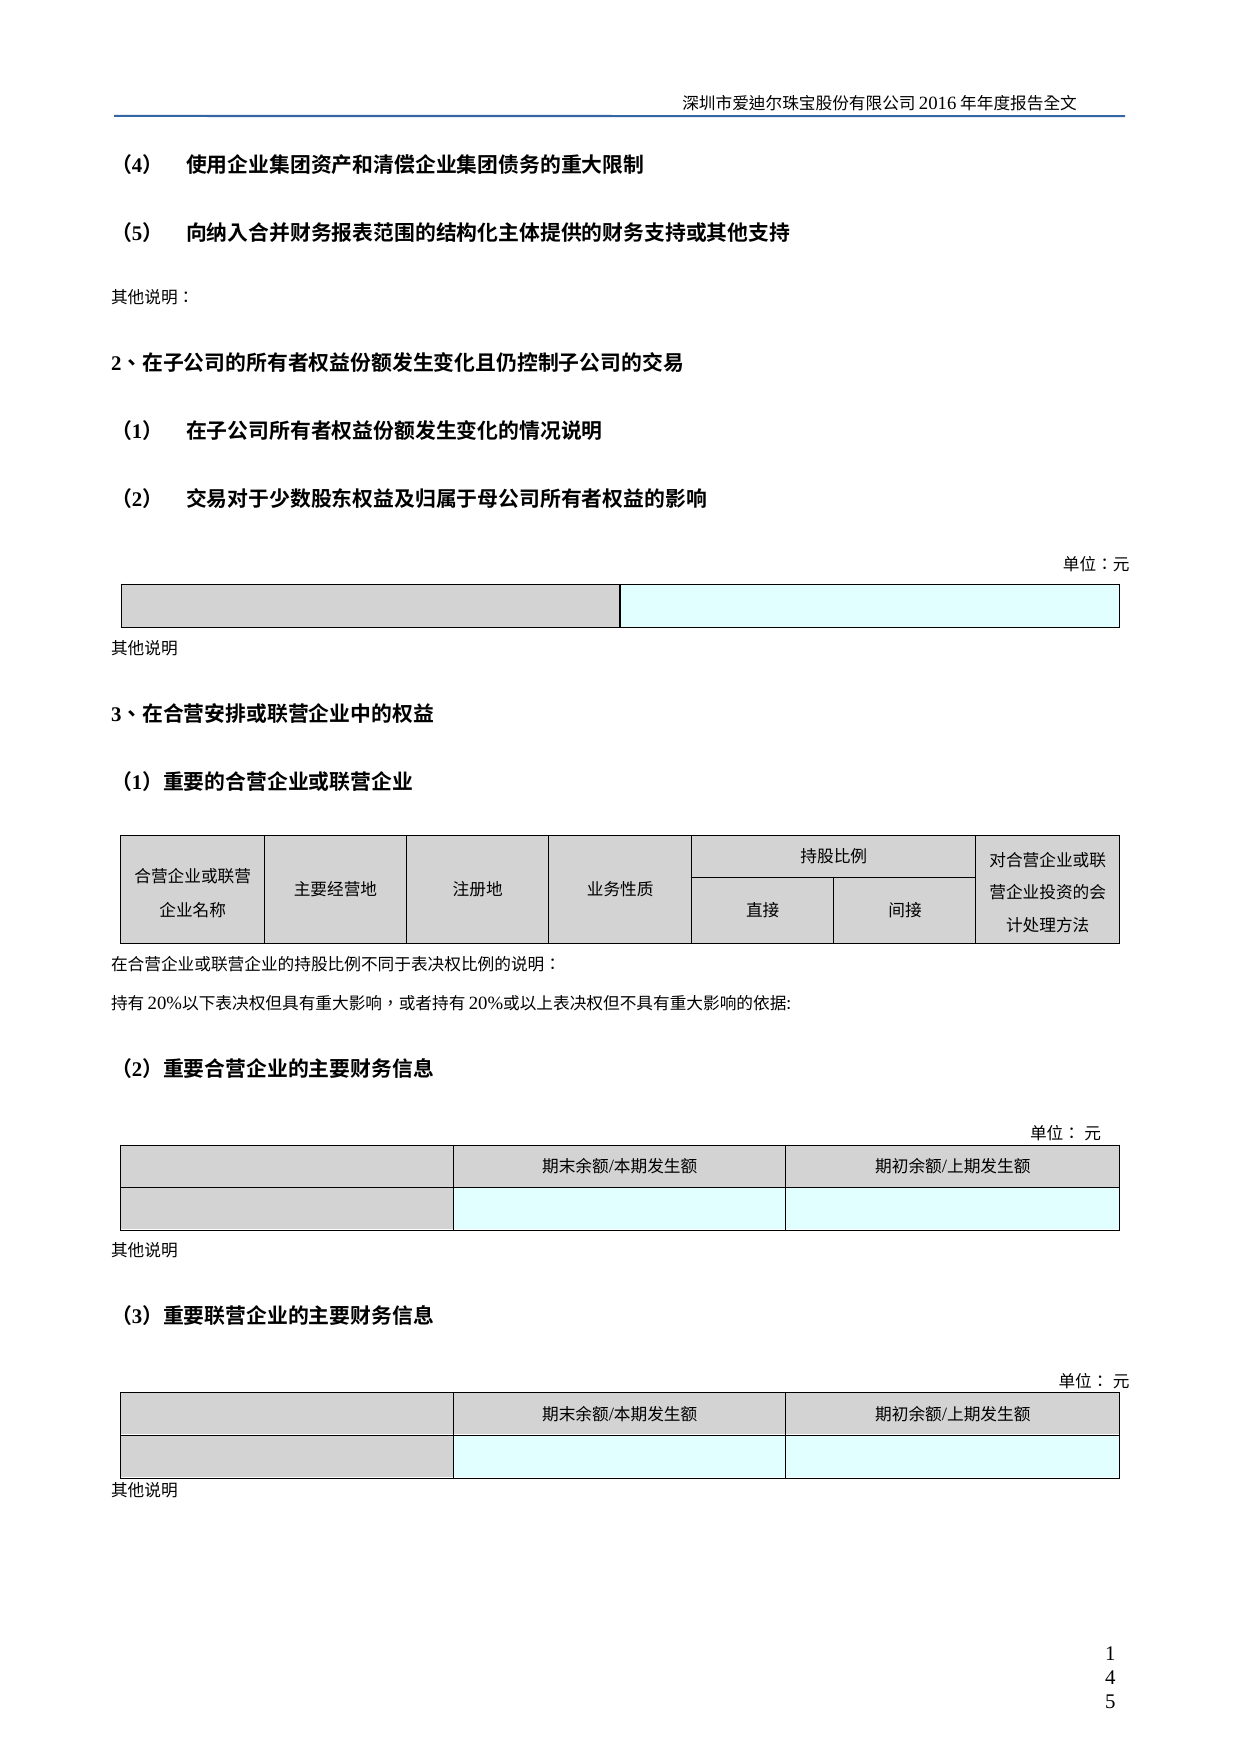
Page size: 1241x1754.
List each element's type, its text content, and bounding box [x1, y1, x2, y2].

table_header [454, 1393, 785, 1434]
text 其他说明 [111, 1478, 1129, 1501]
text 其他说明 [111, 636, 1129, 659]
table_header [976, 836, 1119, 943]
text 单位：元 [111, 552, 1129, 575]
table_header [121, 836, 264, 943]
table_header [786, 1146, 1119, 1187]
text 3、在合营安排或联营企业中的权益 [111, 699, 1129, 727]
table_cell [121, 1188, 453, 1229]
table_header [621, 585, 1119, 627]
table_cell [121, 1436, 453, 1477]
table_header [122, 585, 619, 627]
text （1）重要的合营企业或联营企业 [111, 767, 1129, 795]
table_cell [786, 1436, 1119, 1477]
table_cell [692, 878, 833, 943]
text 在合营企业或联营企业的持股比例不同于表决权比例的说明： [111, 952, 1129, 975]
text （4） 使用企业集团资产和清偿企业集团债务的重大限制 [111, 150, 1129, 178]
text 持有20%以下表决权但具有重大影响，或者持有20%或以上表决权但不具有重大影响的依据: [111, 992, 1129, 1014]
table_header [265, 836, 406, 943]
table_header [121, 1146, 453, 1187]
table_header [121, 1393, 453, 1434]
text 单位： 元 [1030, 1122, 1129, 1144]
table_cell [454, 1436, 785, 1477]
text （2）重要合营企业的主要财务信息 [111, 1054, 1129, 1082]
text （3）重要联营企业的主要财务信息 [111, 1301, 1129, 1330]
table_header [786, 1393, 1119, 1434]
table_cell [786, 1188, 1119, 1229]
text （5） 向纳入合并财务报表范围的结构化主体提供的财务支持或其他支持 [111, 218, 1129, 247]
text （1） 在子公司所有者权益份额发生变化的情况说明 [111, 416, 1129, 445]
text 其他说明： [111, 286, 1129, 309]
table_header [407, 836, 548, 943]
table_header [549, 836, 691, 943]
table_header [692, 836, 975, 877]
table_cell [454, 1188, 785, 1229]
text （2） 交易对于少数股东权益及归属于母公司所有者权益的影响 [111, 484, 1129, 513]
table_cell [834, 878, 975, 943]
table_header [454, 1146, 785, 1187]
text 其他说明 [111, 1239, 1129, 1262]
text 2、在子公司的所有者权益份额发生变化且仍控制子公司的交易 [111, 348, 1129, 377]
text 单位： 元 [111, 1369, 1129, 1392]
